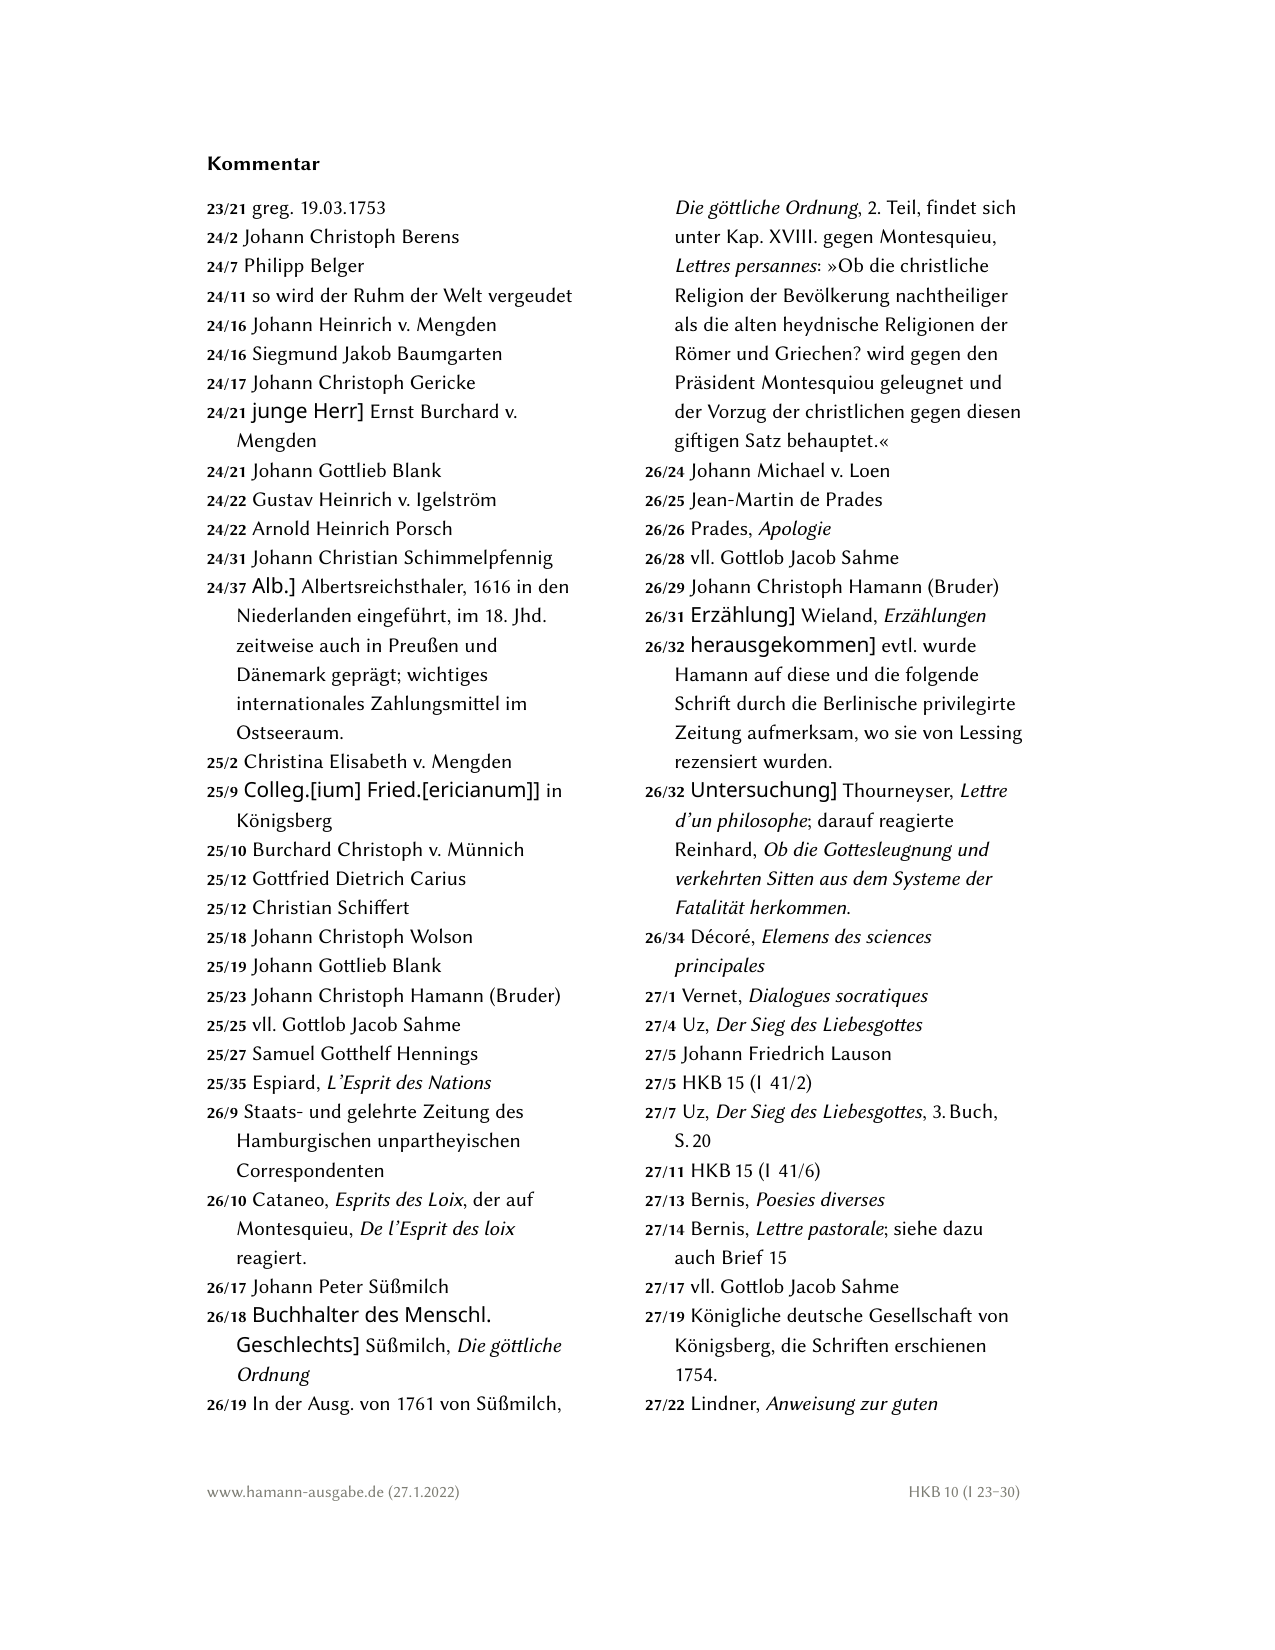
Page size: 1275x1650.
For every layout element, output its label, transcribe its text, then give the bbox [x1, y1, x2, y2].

text 25/23 Johann Christoph Hamann (Bruder) [207, 979, 587, 1008]
text 26/9 Staats- und gelehrte Zeitung des Hamburgischen unpartheyischen Correspondenten [207, 1095, 587, 1183]
text 26/34 Décoré, Elemens des sciences principales [645, 920, 1025, 979]
text 24/11 so wird der Ruhm der Welt vergeudet [207, 279, 587, 308]
text 27/5 HKB 15 (I 41/2) [645, 1066, 1025, 1095]
text 24/21 Johann Gottlieb Blank [207, 454, 587, 483]
text 27/11 HKB 15 (I 41/6) [645, 1154, 1025, 1183]
text 26/32 herausgekommen] evtl. wurde Hamann auf diese und die folgende Schrift durch die Berlinische privilegirte Zeitung aufmerksam, wo sie von Lessing rezensiert wurden. [645, 629, 1025, 774]
text 26/31 Erzählung] Wieland, Erzählungen [645, 599, 1025, 629]
text 25/27 Samuel Gotthelf Hennings [207, 1037, 587, 1066]
text 24/22 Arnold Heinrich Porsch [207, 512, 587, 541]
text 23/21 greg. 19.03.1753 [207, 191, 587, 220]
text 25/35 Espiard, L’Esprit des Nations [207, 1066, 587, 1095]
text 26/19 In der Ausg. von 1761 von Süßmilch, Die göttliche Ordnung, 2. Teil, findet sich unter Kap. XVIII. gegen Montesquieu, Lettres persannes: »Ob die christliche Religion der Bevölkerung nachtheiliger als die alten heydnische Religionen der Römer und Griechen? wird gegen den Präsident Montesquiou geleugnet und der Vorzug der christlichen gegen diesen giftigen Satz behauptet.« [645, 191, 1025, 454]
text 27/19 Königliche deutsche Gesellschaft von Königsberg, die Schriften erschienen 1754. [645, 1299, 1025, 1387]
text 24/31 Johann Christian Schimmelpfennig [207, 541, 587, 570]
text 25/10 Burchard Christoph v. Münnich [207, 833, 587, 862]
text Kommentar [207, 147, 1025, 177]
text 27/13 Bernis, Poesies diverses [645, 1183, 1025, 1212]
text 27/7 Uz, Der Sieg des Liebesgottes, 3. Buch, S. 20 [645, 1095, 1025, 1154]
text 25/19 Johann Gottlieb Blank [207, 949, 587, 979]
text 24/21 junge Herr] Ernst Burchard v. Mengden [207, 395, 587, 454]
text 27/17 vll. Gottlob Jacob Sahme [645, 1270, 1025, 1299]
text 26/28 vll. Gottlob Jacob Sahme [645, 541, 1025, 570]
text 24/37 Alb.] Albertsreichsthaler, 1616 in den Niederlanden eingeführt, im 18. Jhd. zeitweise auch in Preußen und Dänemark geprägt; wichtiges internationales Zahlungsmittel im Ostseeraum. [207, 570, 587, 745]
text 27/14 Bernis, Lettre pastorale; siehe dazu auch Brief 15 [645, 1212, 1025, 1270]
text 24/16 Siegmund Jakob Baumgarten [207, 337, 587, 366]
text 25/12 Christian Schiffert [207, 891, 587, 920]
text 27/5 Johann Friedrich Lauson [645, 1037, 1025, 1066]
text 26/24 Johann Michael v. Loen [645, 454, 1025, 483]
text 25/25 vll. Gottlob Jacob Sahme [207, 1008, 587, 1037]
text 26/32 Untersuchung] Thourneyser, Lettre d’un philosophe; darauf reagierte Reinhard, Ob die Gottesleugnung und verkehrten Sitten aus dem Systeme der Fatalität herkommen. [645, 774, 1025, 920]
text 25/9 Colleg.[ium] Fried.[ericianum]] in Königsberg [207, 774, 587, 833]
text 26/17 Johann Peter Süßmilch [207, 1270, 587, 1299]
text 25/18 Johann Christoph Wolson [207, 920, 587, 949]
text 27/4 Uz, Der Sieg des Liebesgottes [645, 1008, 1025, 1037]
text 27/1 Vernet, Dialogues socratiques [645, 979, 1025, 1008]
text 25/12 Gottfried Dietrich Carius [207, 862, 587, 891]
text 24/17 Johann Christoph Gericke [207, 366, 587, 395]
text 24/7 Philipp Belger [207, 249, 587, 279]
text 24/22 Gustav Heinrich v. Igelström [207, 483, 587, 512]
text 25/2 Christina Elisabeth v. Mengden [207, 745, 587, 774]
text 26/29 Johann Christoph Hamann (Bruder) [645, 570, 1025, 599]
text 26/10 Cataneo, Esprits des Loix, der auf Montesquieu, De l’Esprit des loix reagiert. [207, 1183, 587, 1270]
text 24/16 Johann Heinrich v. Mengden [207, 308, 587, 337]
text 26/26 Prades, Apologie [645, 512, 1025, 541]
text 26/18 Buchhalter des Menschl. Geschlechts] Süßmilch, Die göttliche Ordnung [207, 1299, 587, 1387]
text 26/25 Jean-Martin de Prades [645, 483, 1025, 512]
text 24/2 Johann Christoph Berens [207, 220, 587, 249]
